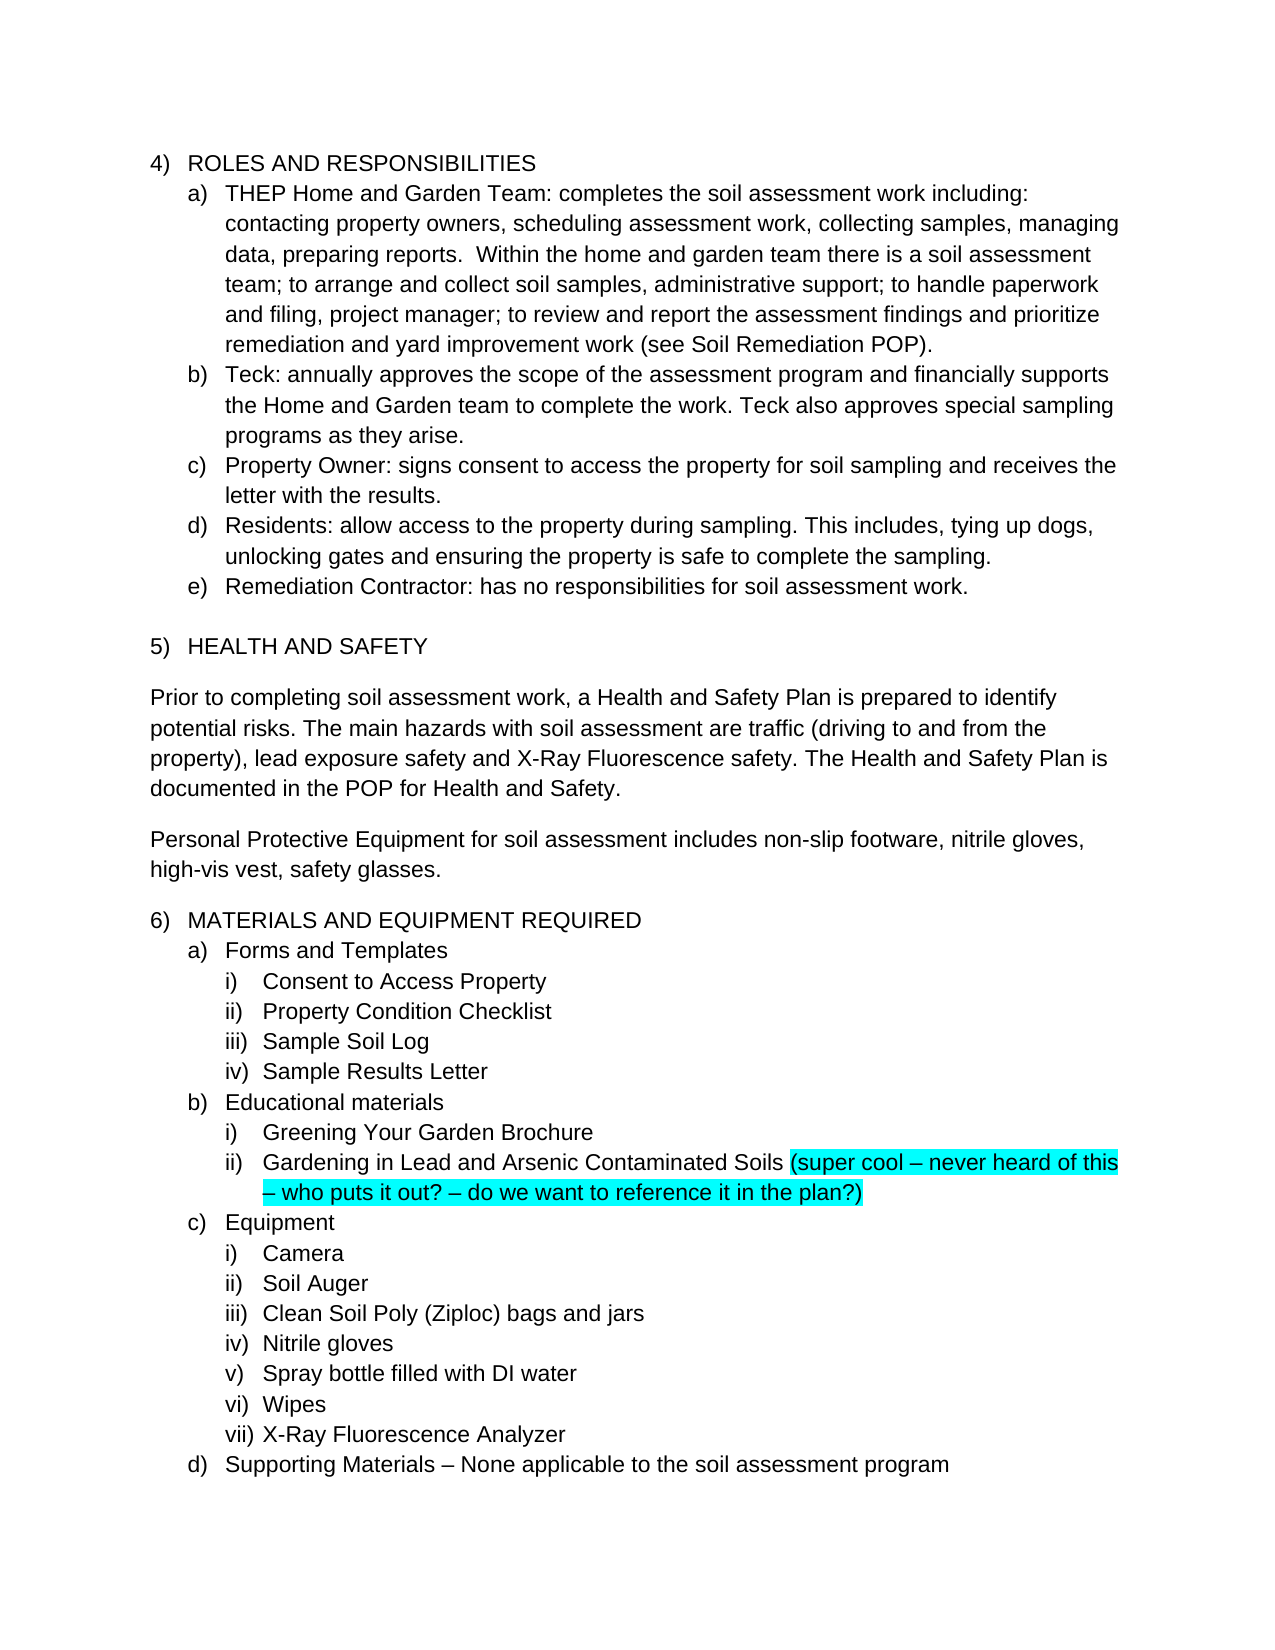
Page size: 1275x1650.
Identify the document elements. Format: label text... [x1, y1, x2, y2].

list Spray bottle filled with DI water [225, 1360, 1125, 1387]
list Property Condition Checklist [225, 998, 1125, 1024]
list Residents: allow access to the property during sampling. This includes, tying up dogs, unlocking gates and ensuring the property is safe to complete the sampling. [187, 512, 1125, 569]
text Prior to completing soil assessment work, a Health and Safety Plan is prepared to identify potential risks. The main hazards with soil assessment are traffic (driving to and from the property), lead exposure safety and X-Ray Fluorescence safety. The Health and Safety Plan is documented in the POP for Health and Safety. [150, 684, 1125, 801]
list MATERIALS AND EQUIPMENT REQUIRED [150, 907, 1125, 934]
list Remediation Contractor: has no responsibilities for soil assessment work. [187, 573, 1125, 599]
list Sample Soil Log [225, 1028, 1125, 1054]
list THEP Home and Garden Team: completes the soil assessment work including: contacting property owners, scheduling assessment work, collecting samples, managing data, preparing reports. Within the home and garden team there is a soil assessment team; to arrange and collect soil samples, administrative support; to handle paperwork and filing, project manager; to review and report the assessment findings and prioritize remediation and yard improvement work (see Soil Remediation POP). [187, 180, 1125, 358]
list Teck: annually approves the scope of the assessment program and financially supports the Home and Garden team to complete the work. Teck also approves special sampling programs as they arise. [187, 361, 1125, 448]
list X-Ray Fluorescence Analyzer [225, 1421, 1125, 1447]
list Educational materials [187, 1088, 1125, 1115]
list Sample Results Letter [225, 1058, 1125, 1085]
list Greening Your Garden Brochure [225, 1119, 1125, 1145]
list HEALTH AND SAFETY [150, 633, 1125, 660]
list Consent to Access Property [225, 968, 1125, 994]
list Soil Auger [225, 1270, 1125, 1296]
list Clean Soil Poly (Ziploc) bags and jars [225, 1300, 1125, 1326]
list Equipment [187, 1209, 1125, 1236]
list Property Owner: signs consent to access the property for soil sampling and receives the letter with the results. [187, 452, 1125, 509]
list Nitrile gloves [225, 1330, 1125, 1357]
text Personal Protective Equipment for soil assessment includes non-slip footware, nitrile gloves, high-vis vest, safety glasses. [150, 826, 1125, 883]
list Gardening in Lead and Arsenic Contaminated Soils (super cool – never heard of this – who puts it out? – do we want to reference it in the plan?) [225, 1149, 1125, 1206]
list ROLES AND RESPONSIBILITIES [150, 150, 1125, 176]
list Camera [225, 1239, 1125, 1266]
list Supporting Materials – None applicable to the soil assessment program [187, 1451, 1125, 1477]
list Forms and Templates [187, 937, 1125, 964]
list Wipes [225, 1391, 1125, 1417]
